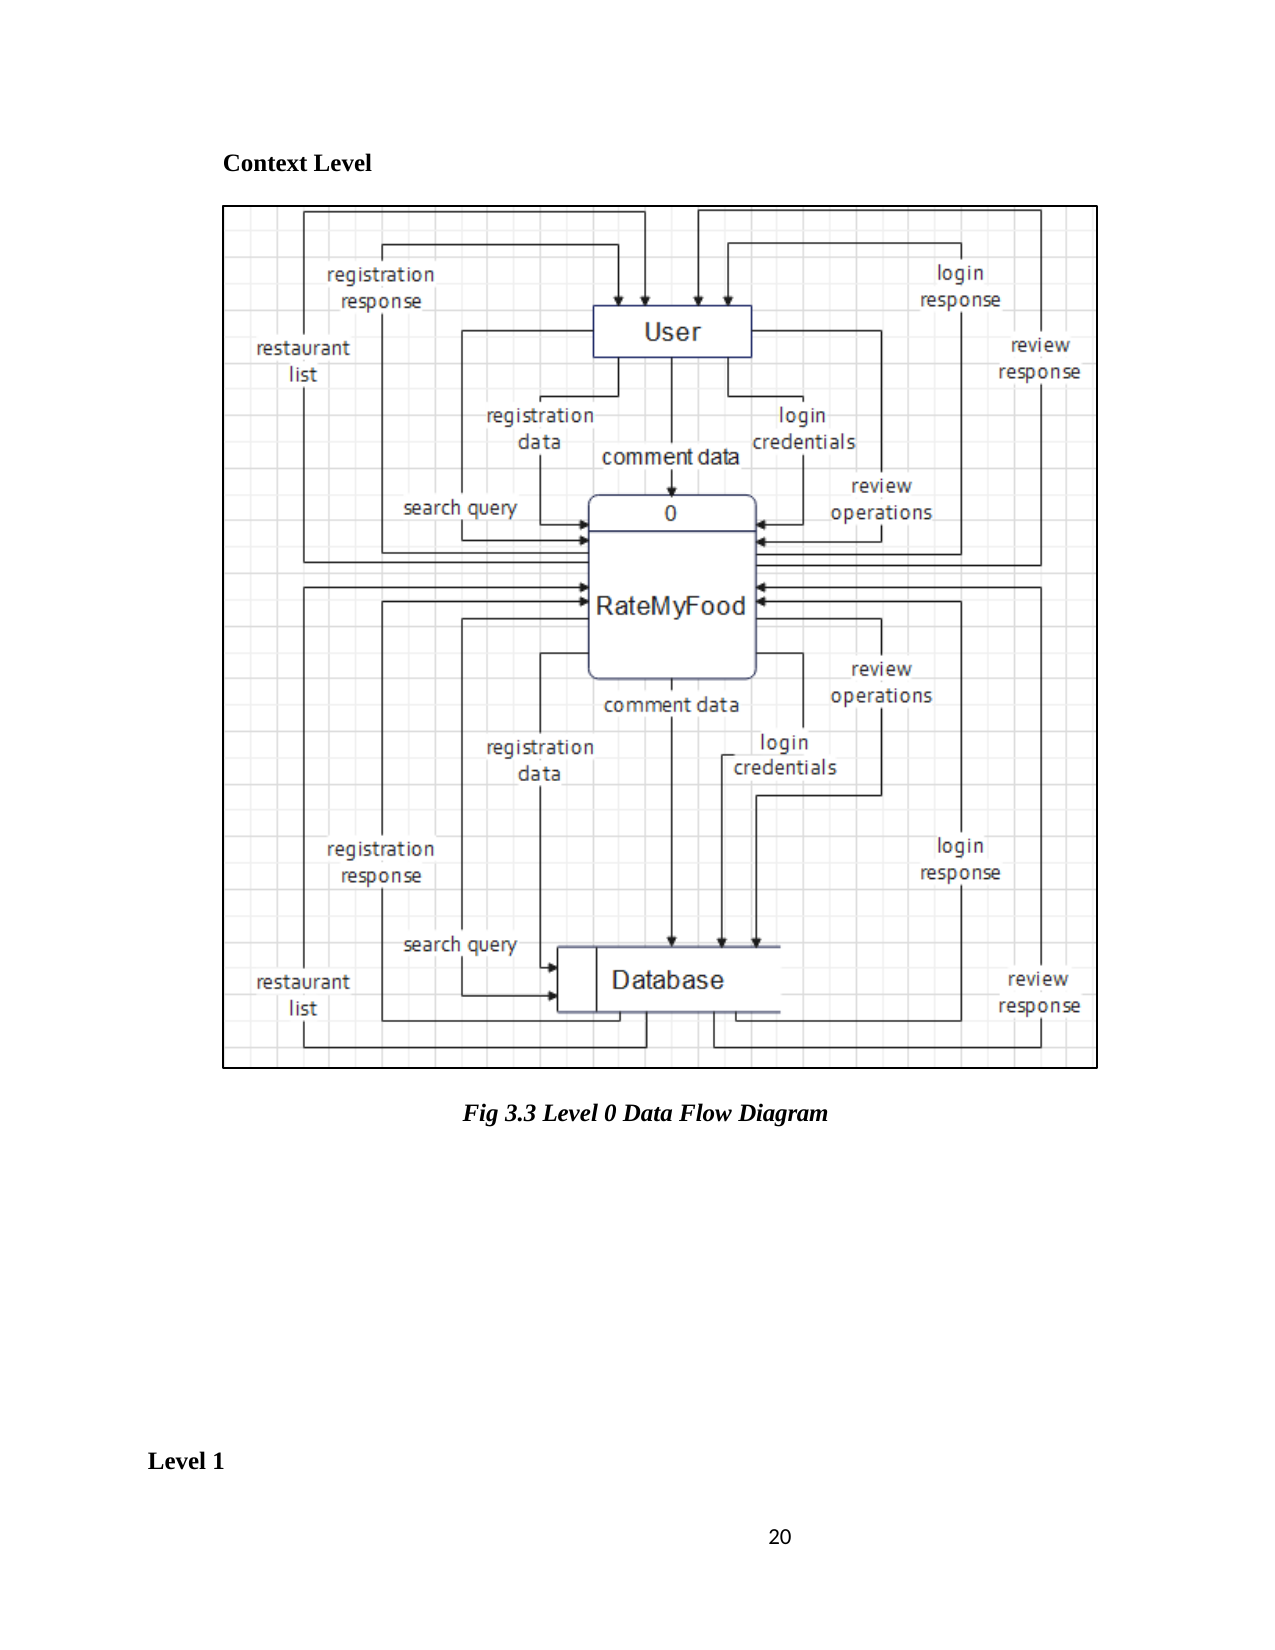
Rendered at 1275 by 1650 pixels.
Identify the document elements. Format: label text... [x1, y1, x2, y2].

picture [224, 207, 1096, 1067]
text Context Level [223, 148, 1068, 176]
text Fig 3.3 Level 0 Data Flow Diagram [223, 1098, 1068, 1126]
text Level 1 [148, 1446, 1068, 1475]
